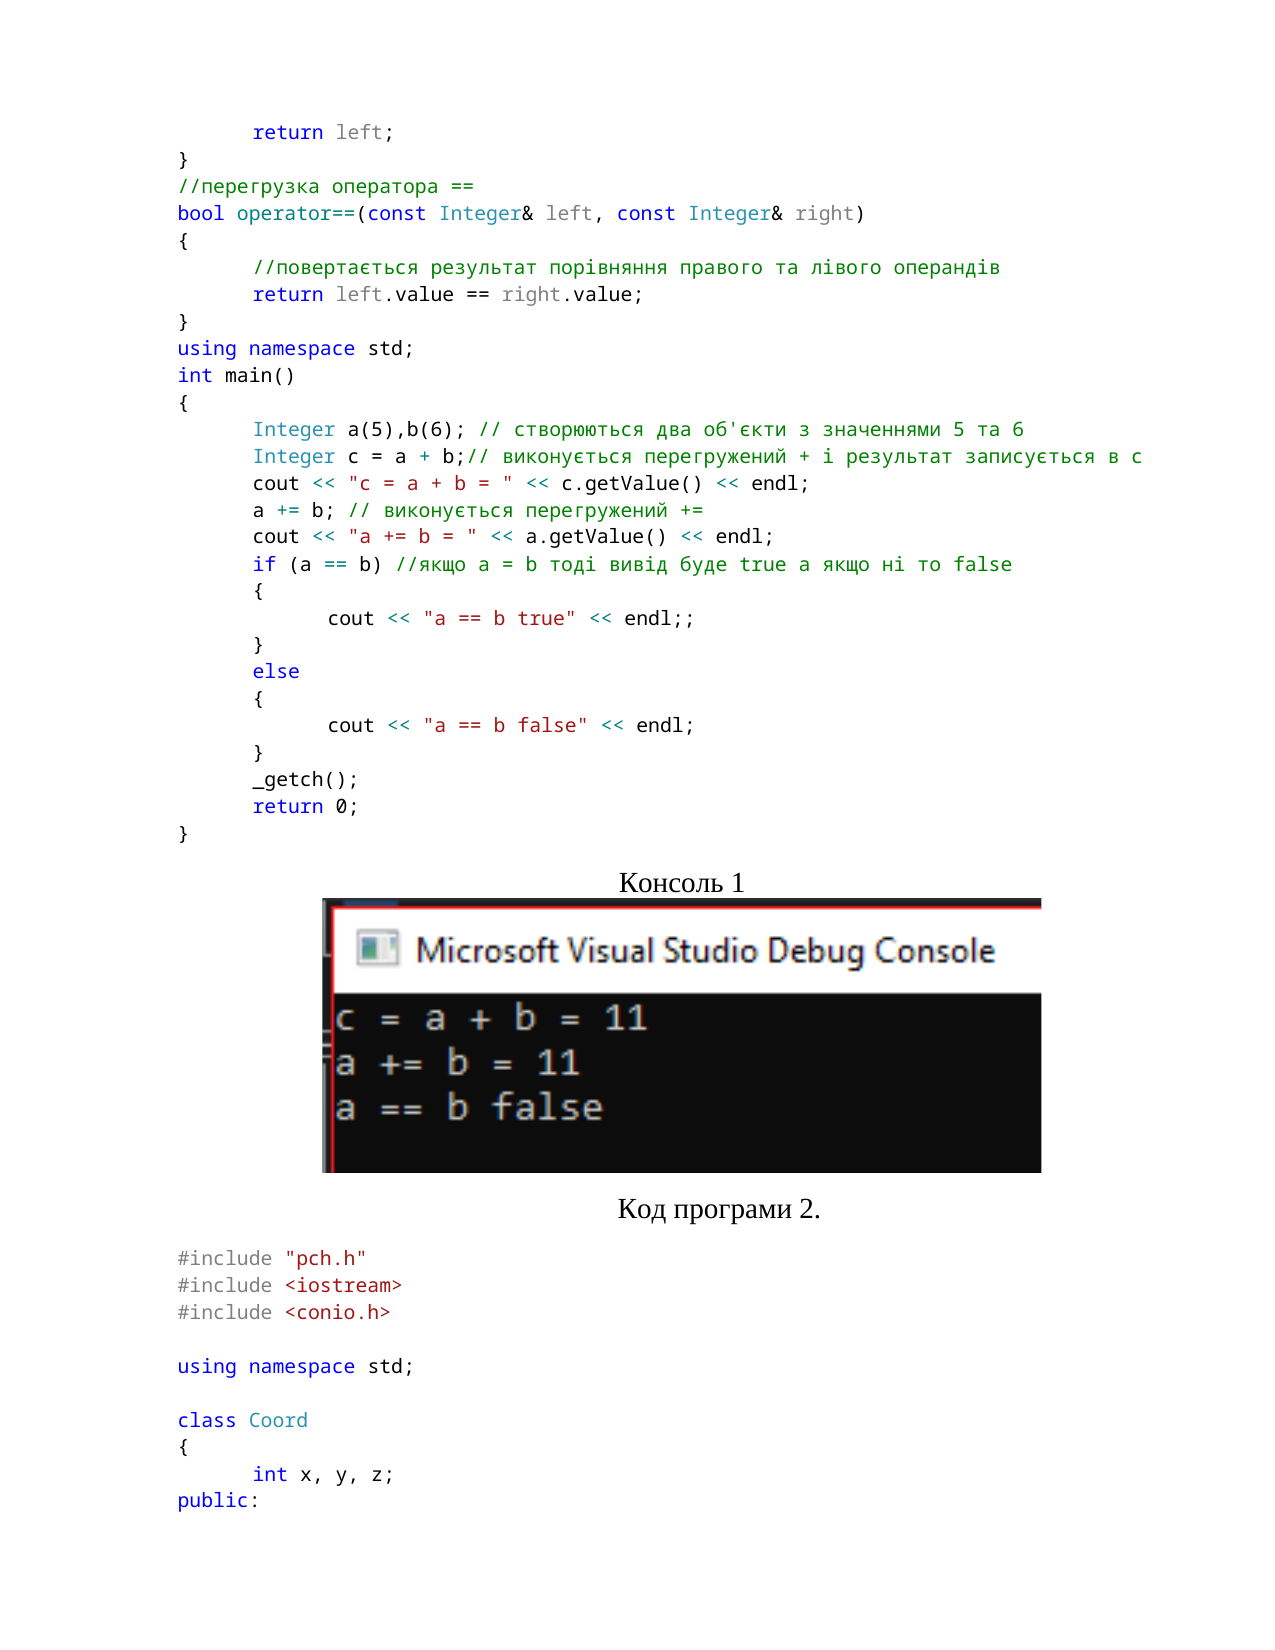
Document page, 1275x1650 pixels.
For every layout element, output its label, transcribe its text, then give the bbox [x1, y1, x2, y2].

text #include <conio.h> [177, 1298, 1186, 1325]
text } [177, 631, 1186, 658]
text { [177, 577, 1186, 604]
text cout << "c = a + b = " << c.getValue() << endl; [177, 469, 1186, 496]
text if (a == b) //якщо а = b тоді вивід буде true а якщо ні то false [177, 550, 1186, 577]
text int main() [177, 361, 1186, 388]
text //перегрузка оператора == [177, 172, 1186, 199]
text } [177, 145, 1186, 172]
text { [177, 685, 1186, 712]
text Integer a(5),b(6); // створюються два об'єкти з значеннями 5 та 6 [177, 415, 1186, 442]
text { [177, 226, 1186, 253]
text else [177, 658, 1186, 685]
text cout << "a += b = " << a.getValue() << endl; [177, 523, 1186, 550]
text cout << "a == b false" << endl; [177, 712, 1186, 739]
text } [177, 819, 1186, 847]
text return left.value == right.value; [177, 280, 1186, 307]
text cout << "a == b true" << endl;; [177, 604, 1186, 631]
text using namespace std; [177, 1352, 1186, 1379]
text } [177, 739, 1186, 766]
text { [177, 388, 1186, 415]
text class Coord [177, 1406, 1186, 1433]
text } [177, 307, 1186, 334]
text return 0; [177, 793, 1186, 819]
text return left; [177, 118, 1186, 145]
text Консоль 1 [177, 865, 1186, 899]
text Integer c = a + b;// виконується перегружений + і результат записується в с [177, 442, 1186, 469]
list Код програми 2. [252, 1191, 1186, 1225]
text //повертається результат порівняння правого та лівого операндів [177, 253, 1186, 280]
text bool operator==(const Integer& left, const Integer& right) [177, 199, 1186, 226]
text a += b; // виконується перегружений += [177, 496, 1186, 523]
text using namespace std; [177, 334, 1186, 361]
picture [322, 898, 1042, 1173]
text _getch(); [177, 766, 1186, 793]
text public: [177, 1487, 1186, 1514]
text #include <iostream> [177, 1271, 1186, 1298]
text { [177, 1433, 1186, 1460]
text #include "pch.h" [177, 1244, 1186, 1271]
text int x, y, z; [177, 1460, 1186, 1487]
